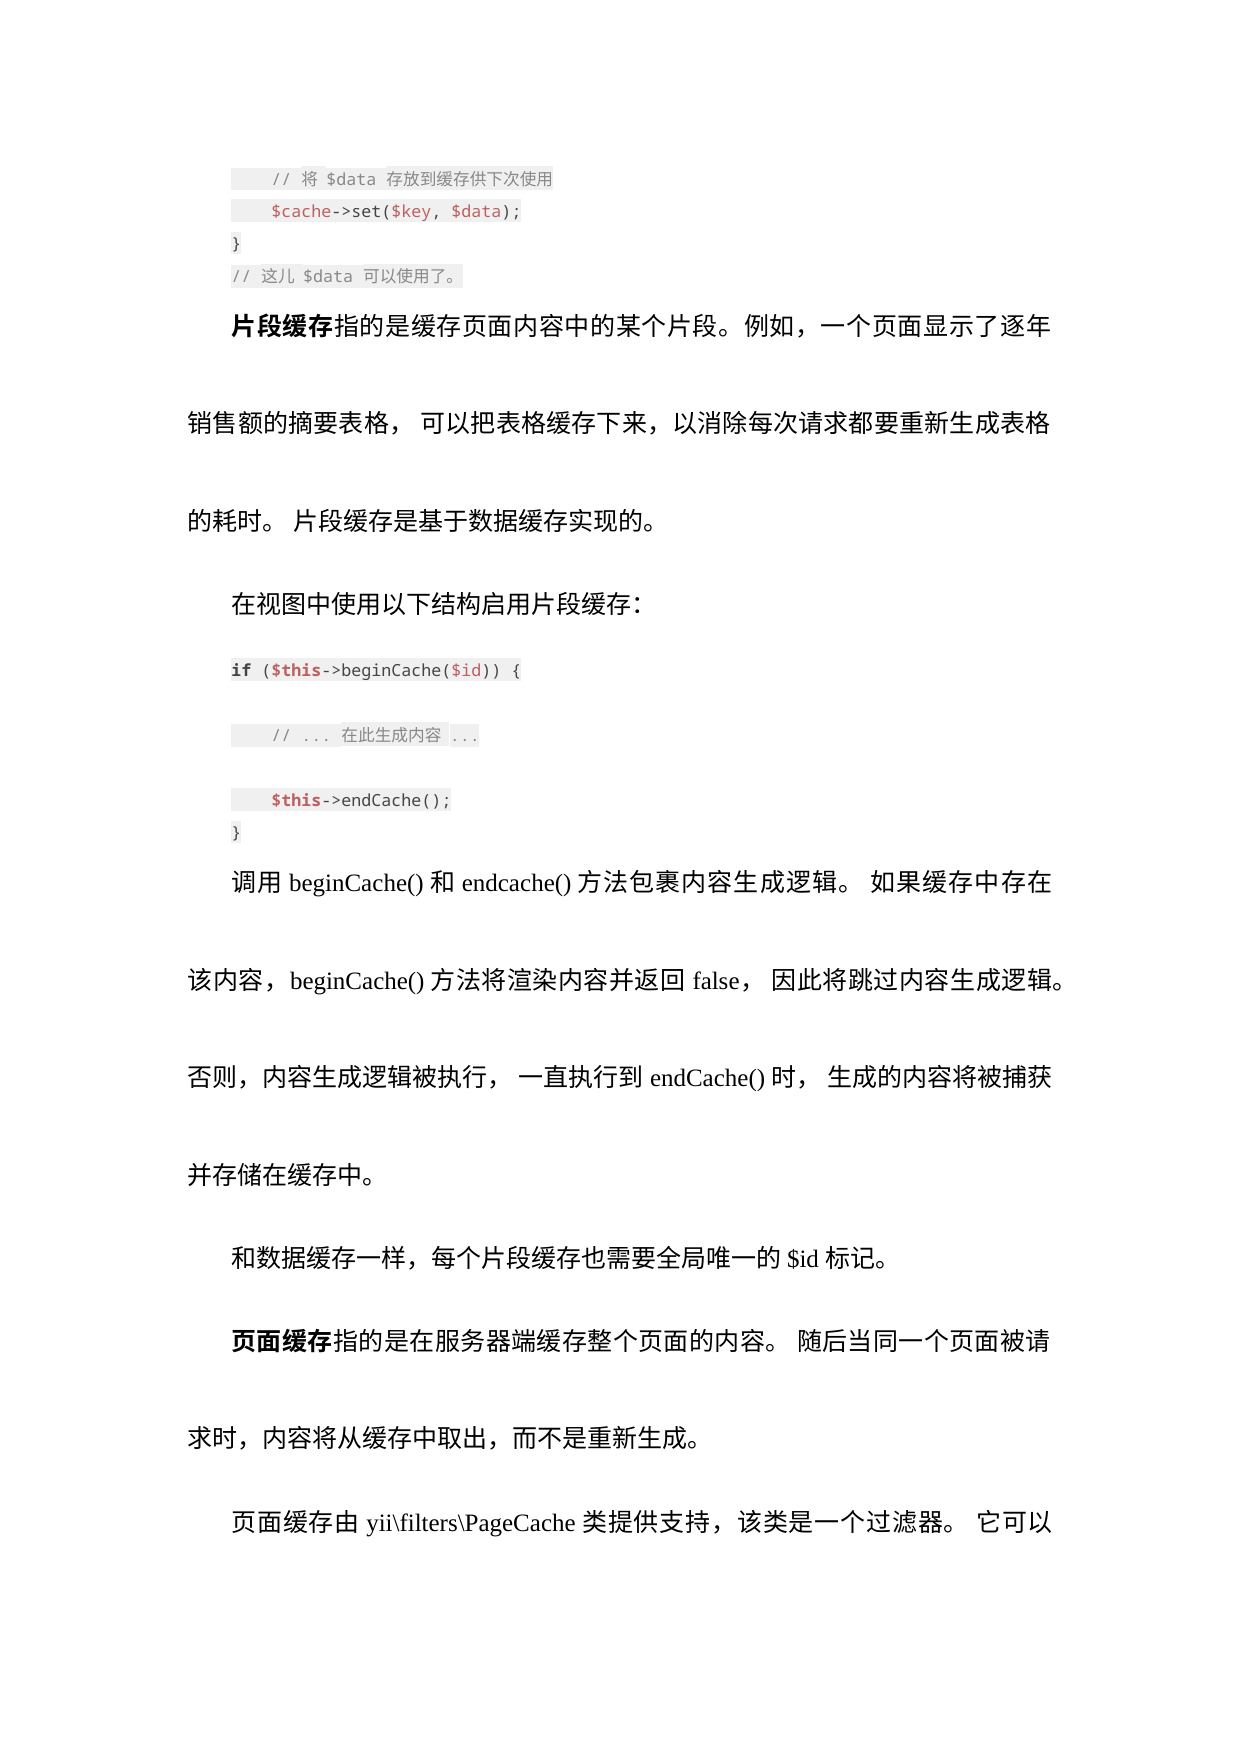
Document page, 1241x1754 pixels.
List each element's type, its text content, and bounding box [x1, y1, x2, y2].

list 页面缓存指的是在服务器端缓存整个页面的内容。 随后当同一个页面被请求时，内容将从缓存中取出，而不是重新生成。 [187, 1307, 1053, 1469]
list 片段缓存指的是缓存页面内容中的某个片段。例如，一个页面显示了逐年销售额的摘要表格， 可以把表格缓存下来，以消除每次请求都要重新生成表格的耗时。 片段缓存是基于数据缓存实现的。 [187, 292, 1053, 552]
text // ... 在此生成内容 ... [187, 718, 1053, 751]
text // 这儿 $data 可以使用了。 [231, 259, 1053, 292]
text // 将 $data 存放到缓存供下次使用 [231, 162, 1053, 194]
text } [187, 816, 1053, 848]
text $this->endCache(); [187, 783, 1053, 816]
text } [231, 227, 1053, 259]
list 和数据缓存一样，每个片段缓存也需要全局唯一的 $id 标记。 [187, 1224, 1053, 1289]
text $cache->set($key, $data); [231, 194, 1053, 227]
text if ($this->beginCache($id)) { [187, 653, 1053, 686]
list 在视图中使用以下结构启用片段缓存： [187, 570, 1053, 635]
list 调用 beginCache() 和 endcache() 方法包裹内容生成逻辑。 如果缓存中存在该内容，beginCache() 方法将渲染内容并返回 false， 因此将跳过内容生成逻辑。否则，内容生成逻辑被执行， 一直执行到endCache() 时， 生成的内容将被捕获并存储在缓存中。 [187, 848, 1053, 1206]
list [187, 1488, 1053, 1553]
